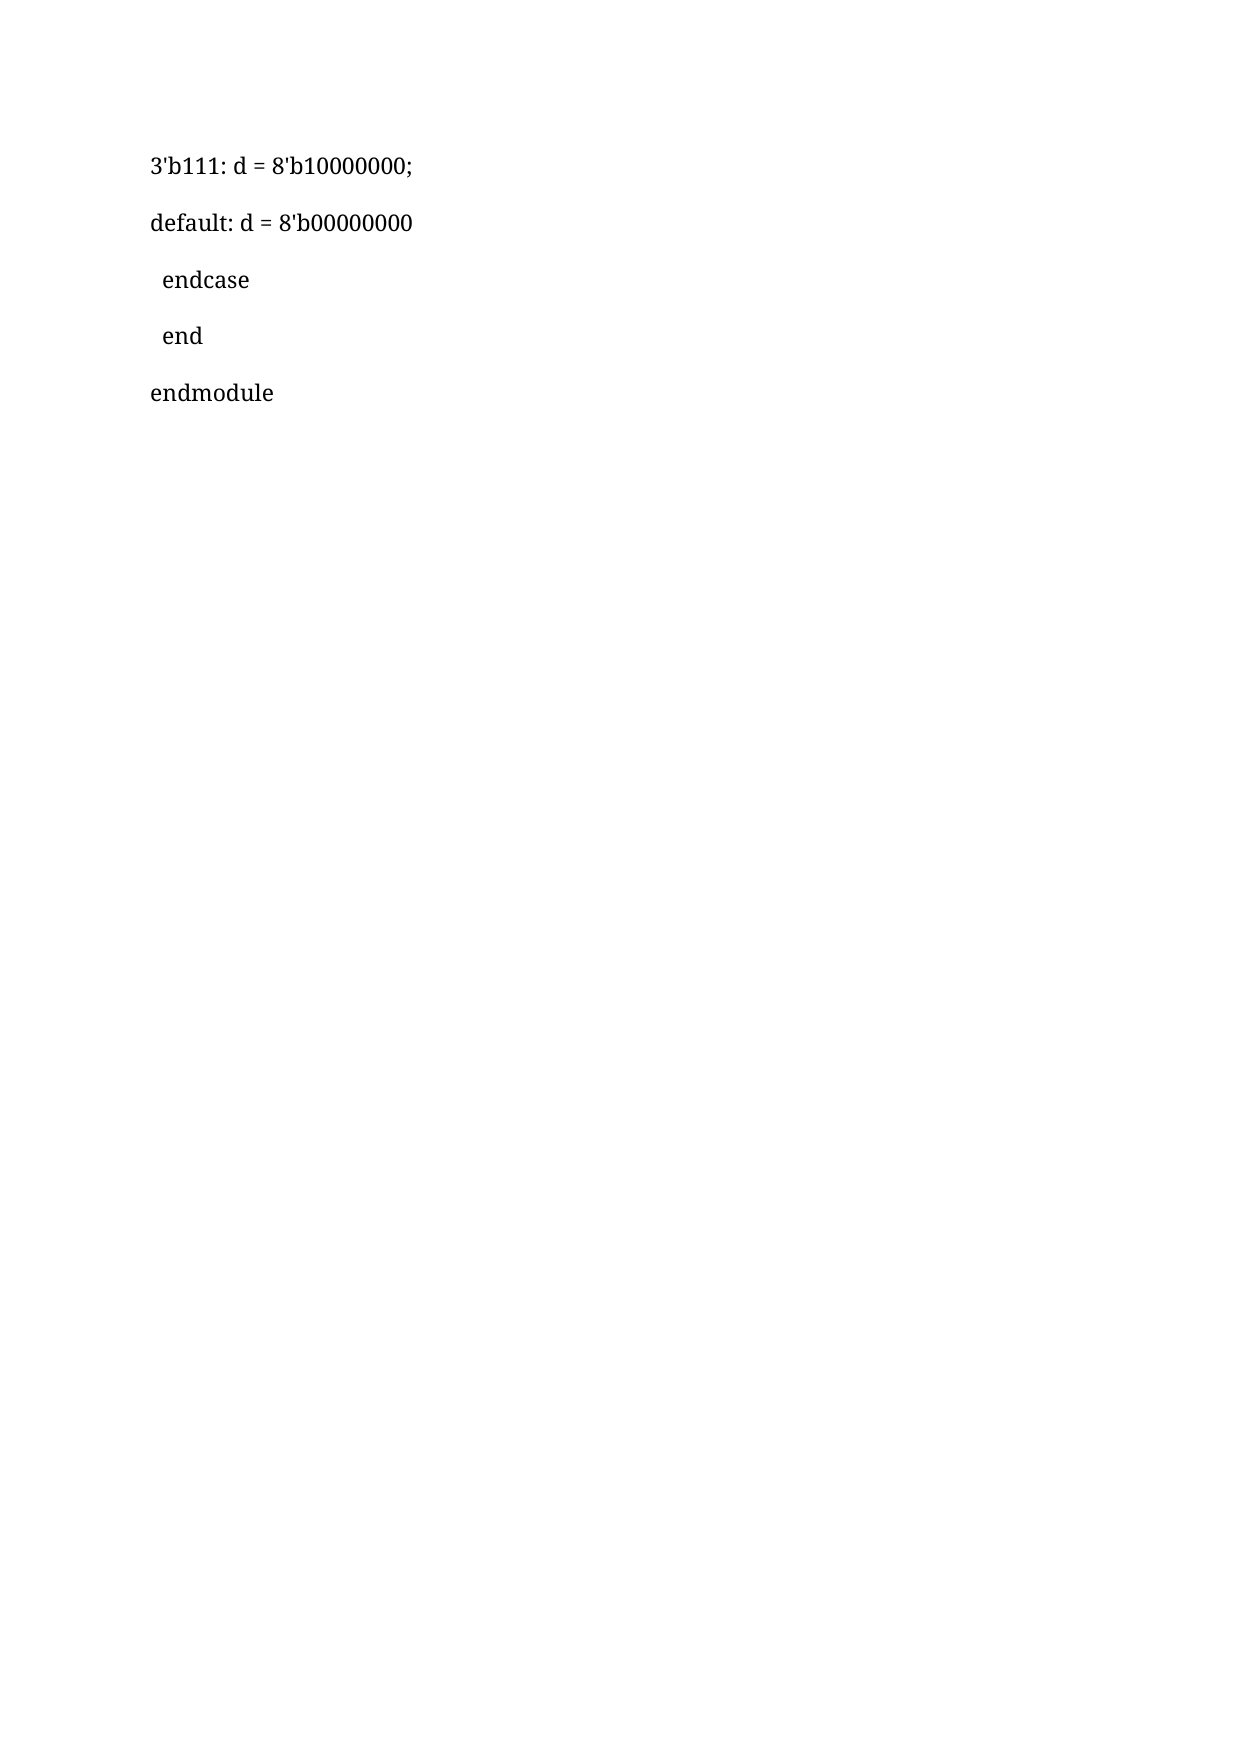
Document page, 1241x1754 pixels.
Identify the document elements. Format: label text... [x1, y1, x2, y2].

text default: d = 8'b00000000 [150, 207, 1090, 238]
text end [150, 320, 1090, 352]
text endcase [150, 263, 1090, 295]
text endmodule [150, 377, 1090, 408]
text 3'b111: d = 8'b10000000; [150, 150, 1090, 181]
